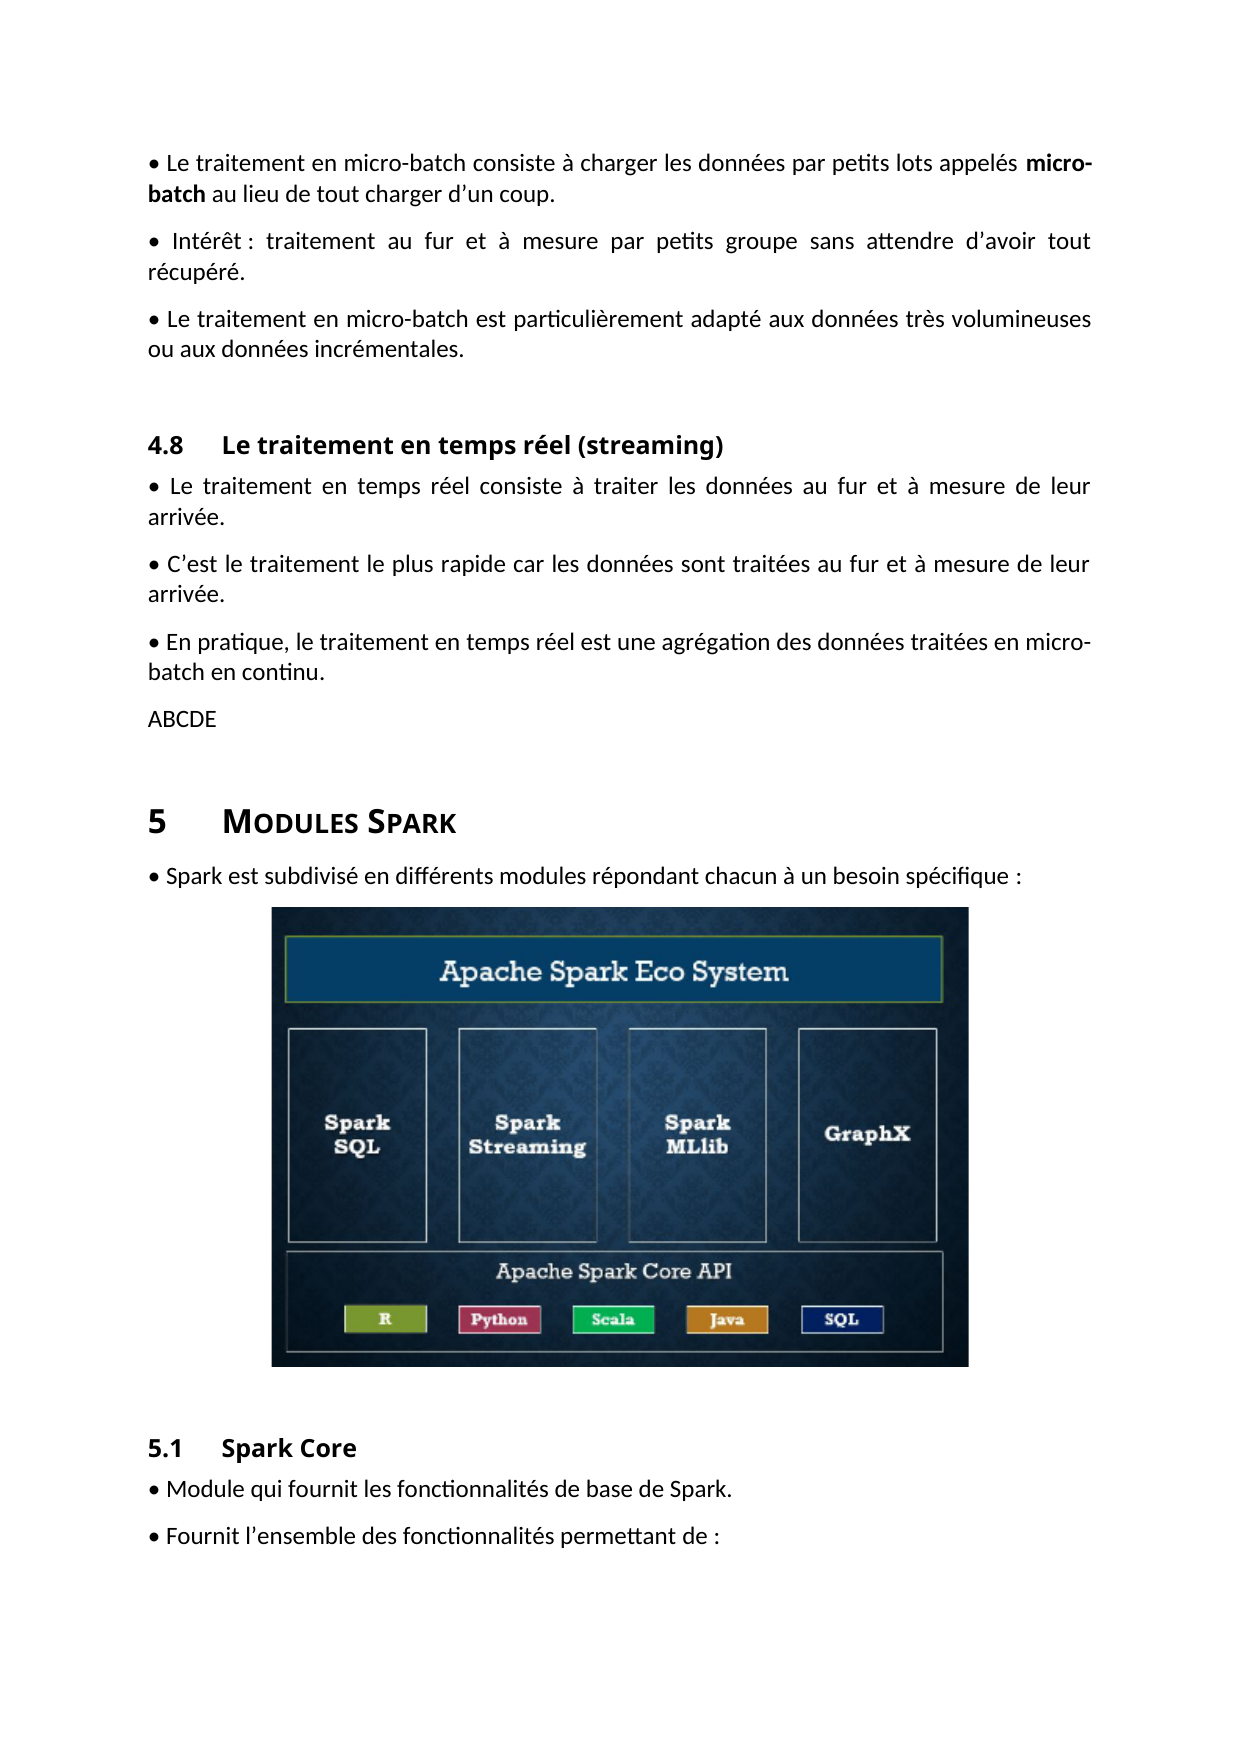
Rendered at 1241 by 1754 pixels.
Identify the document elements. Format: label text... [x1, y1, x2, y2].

subtitle Modules Spark [148, 798, 1093, 843]
subtitle Le traitement en temps réel (streaming) [148, 428, 1093, 462]
text • Module qui fournit les fonctionnalités de base de Spark. [148, 1473, 1093, 1503]
picture [271, 907, 969, 1367]
text ABCDE [148, 703, 1093, 734]
text • Fournit l’ensemble des fonctionnalités permettant de : [148, 1520, 1093, 1550]
text • Le traitement en micro-batch est particulièrement adapté aux données très volumineuses ou aux données incrémentales. [148, 303, 1093, 364]
text • C’est le traitement le plus rapide car les données sont traitées au fur et à mesure de leur arrivée. [148, 548, 1093, 609]
text • En pratique, le traitement en temps réel est une agrégation des données traitées en micro-batch en continu. [148, 626, 1093, 687]
text • Intérêt : traitement au fur et à mesure par petits groupe sans attendre d’avoir tout récupéré. [148, 225, 1093, 286]
text • Le traitement en micro-batch consiste à charger les données par petits lots appelés micro-batch au lieu de tout charger d’un coup. [148, 148, 1093, 209]
text • Le traitement en temps réel consiste à traiter les données au fur et à mesure de leur arrivée. [148, 470, 1093, 531]
text • Spark est subdivisé en différents modules répondant chacun à un besoin spécifique : [148, 860, 1093, 890]
subtitle Spark Core [148, 1430, 1093, 1464]
